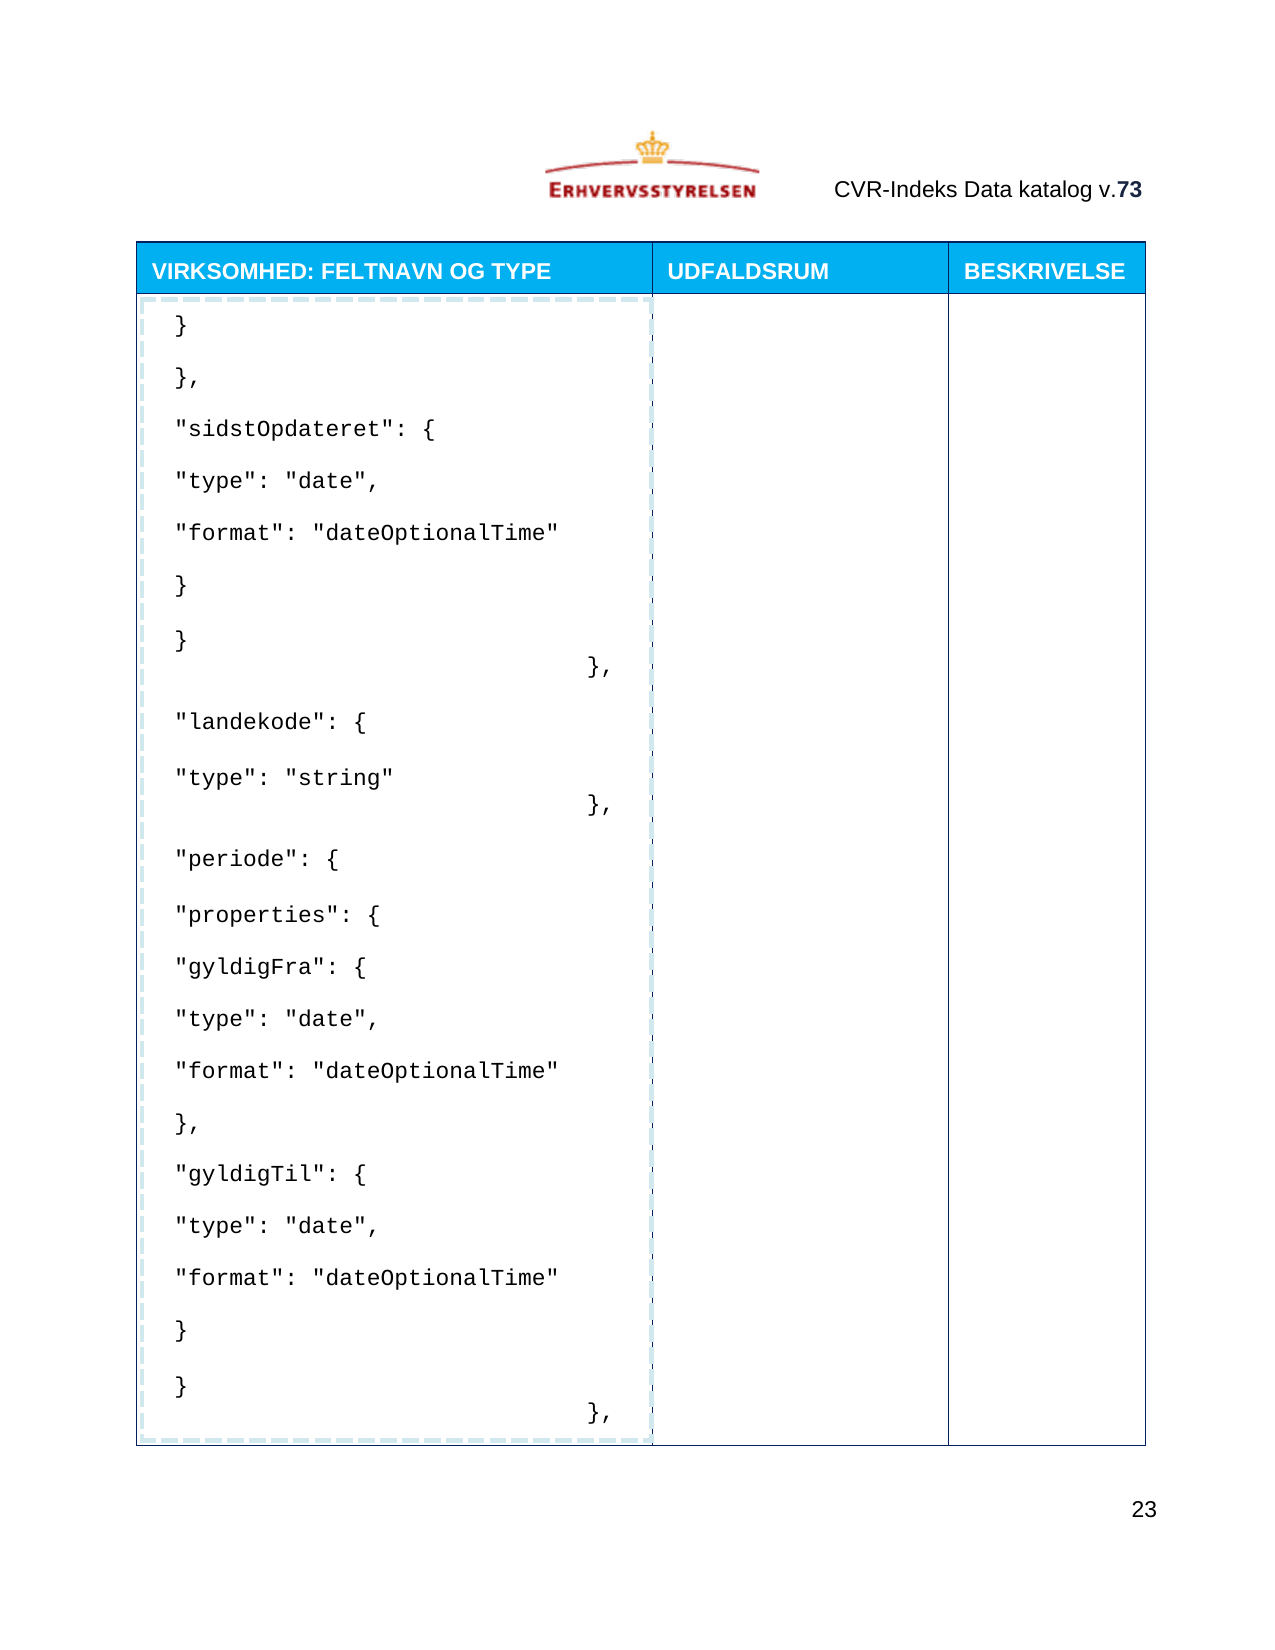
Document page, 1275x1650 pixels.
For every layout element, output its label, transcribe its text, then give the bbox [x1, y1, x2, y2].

table_header UDFALDSRUM [653, 243, 948, 293]
table_header VIRKSOMHED: FELTNAVN OG TYPE [137, 243, 652, 293]
table_cell [653, 294, 948, 1445]
table_header BESKRIVELSE [949, 243, 1145, 293]
picture [545, 130, 760, 198]
table_cell [137, 294, 652, 1445]
table_cell [949, 294, 1145, 1445]
